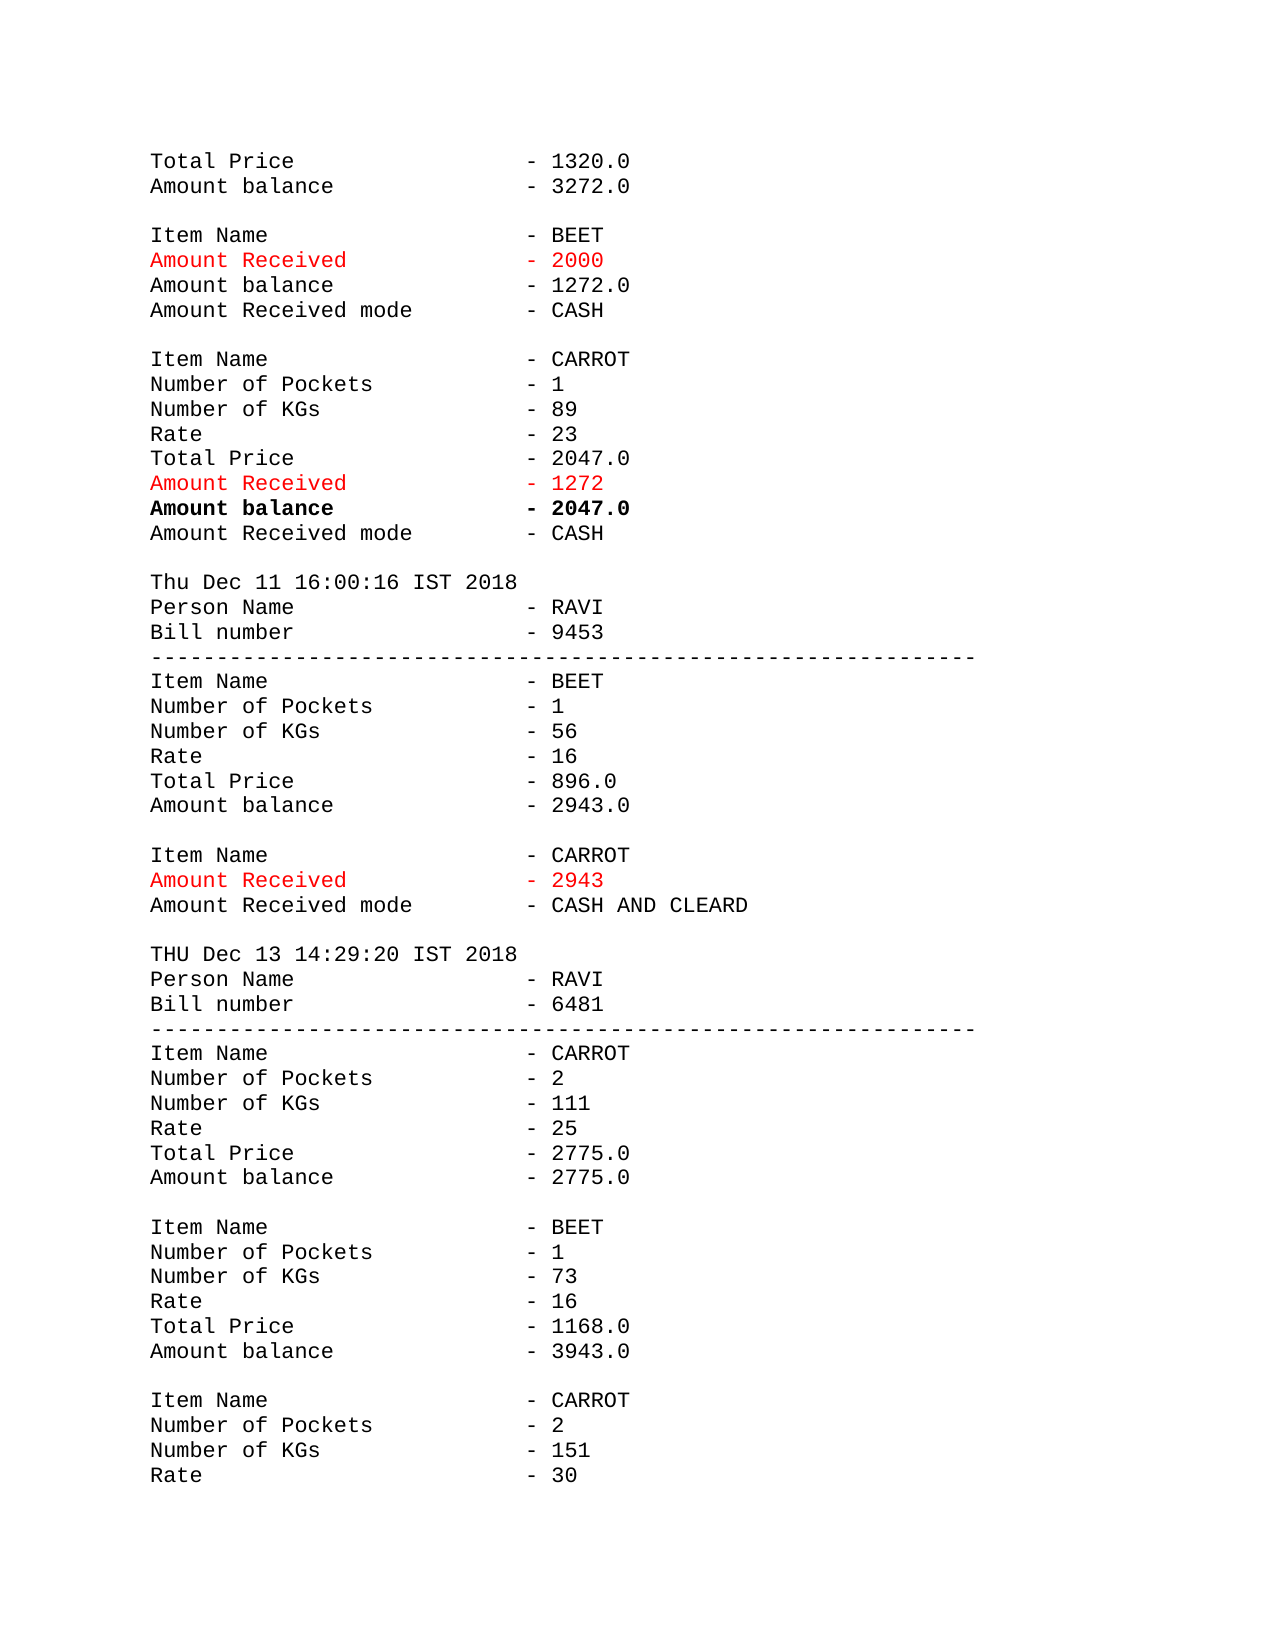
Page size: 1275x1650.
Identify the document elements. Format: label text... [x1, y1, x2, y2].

text Rate - 30 [150, 1464, 1125, 1489]
text Amount Received - 2943 [150, 869, 1125, 894]
text Item Name - CARROT [150, 1042, 1125, 1067]
text Total Price - 2775.0 [150, 1142, 1125, 1166]
text Person Name - RAVI [150, 596, 1125, 621]
text Thu Dec 11 16:00:16 IST 2018 [150, 571, 1125, 596]
text Item Name - CARROT [150, 844, 1125, 869]
text Item Name - CARROT [150, 1389, 1125, 1414]
text Number of KGs - 151 [150, 1439, 1125, 1464]
text Number of Pockets - 2 [150, 1414, 1125, 1439]
text Amount Received mode - CASH AND CLEARD [150, 894, 1125, 918]
text Item Name - BEET [150, 1216, 1125, 1241]
text Bill number - 6481 [150, 993, 1125, 1018]
text Total Price - 1168.0 [150, 1315, 1125, 1340]
text Number of Pockets - 1 [150, 373, 1125, 398]
text Number of KGs - 73 [150, 1266, 1125, 1290]
text Amount Received mode - CASH [150, 299, 1125, 323]
text Number of KGs - 111 [150, 1092, 1125, 1117]
text Number of KGs - 89 [150, 398, 1125, 423]
text THU Dec 13 14:29:20 IST 2018 [150, 943, 1125, 968]
text Number of KGs - 56 [150, 720, 1125, 745]
text Bill number - 9453 [150, 621, 1125, 646]
text Number of Pockets - 2 [150, 1067, 1125, 1092]
text Amount balance - 3943.0 [150, 1340, 1125, 1365]
text Total Price - 1320.0 [150, 150, 1125, 175]
text Item Name - BEET [150, 671, 1125, 695]
text Item Name - BEET [150, 224, 1125, 249]
text --------------------------------------------------------------- [150, 646, 1125, 671]
text Amount Received - 2000 [150, 249, 1125, 274]
text Rate - 16 [150, 745, 1125, 770]
text Amount balance - 1272.0 [150, 274, 1125, 299]
text Total Price - 896.0 [150, 770, 1125, 794]
text --------------------------------------------------------------- [150, 1018, 1125, 1042]
text Amount Received - 1272 [150, 472, 1125, 497]
text Item Name - CARROT [150, 348, 1125, 373]
text Person Name - RAVI [150, 968, 1125, 993]
text Amount balance - 2047.0 [150, 497, 1125, 522]
text Amount balance - 3272.0 [150, 175, 1125, 199]
text Amount Received mode - CASH [150, 522, 1125, 547]
text Amount balance - 2943.0 [150, 794, 1125, 819]
text Number of Pockets - 1 [150, 695, 1125, 720]
text Amount balance - 2775.0 [150, 1166, 1125, 1191]
text Total Price - 2047.0 [150, 447, 1125, 472]
text Rate - 25 [150, 1117, 1125, 1142]
text Rate - 23 [150, 423, 1125, 447]
text Number of Pockets - 1 [150, 1241, 1125, 1266]
text Rate - 16 [150, 1290, 1125, 1315]
